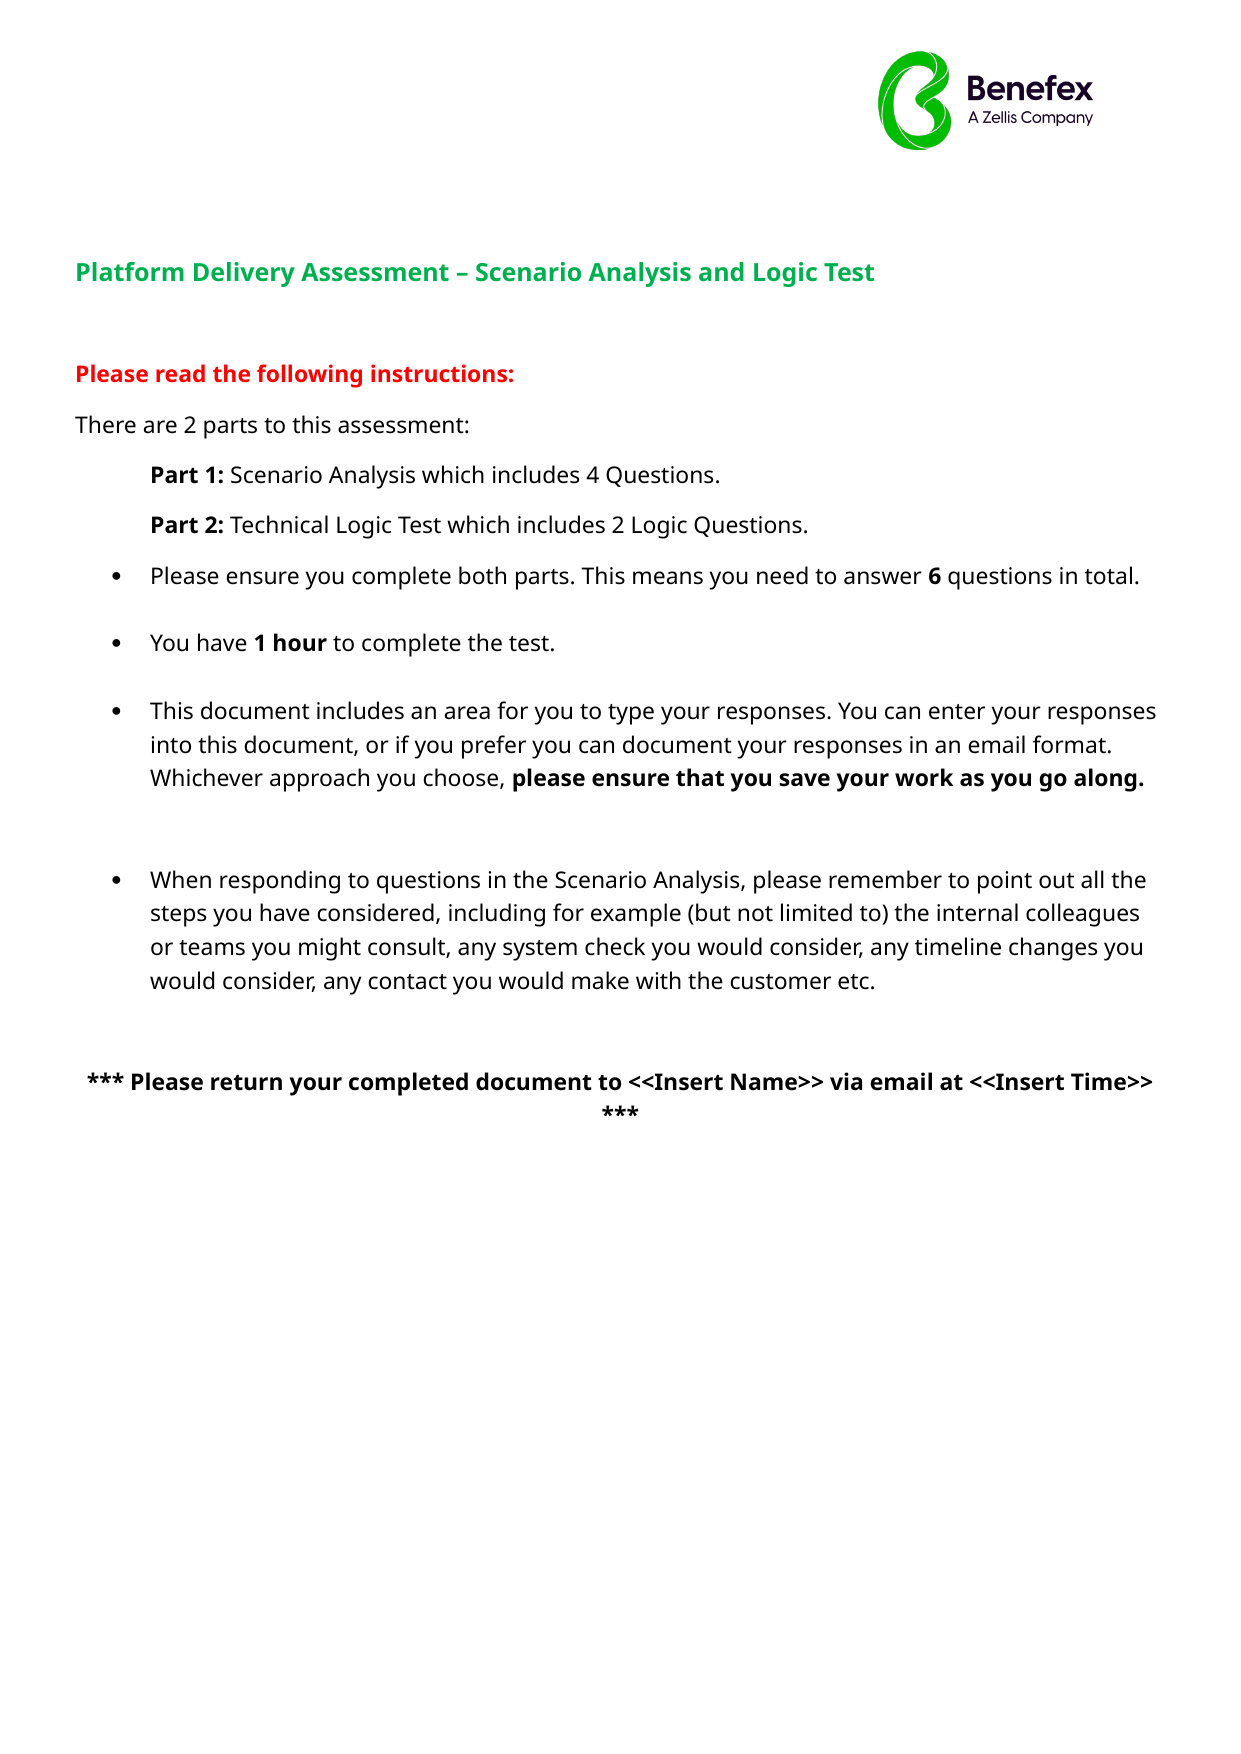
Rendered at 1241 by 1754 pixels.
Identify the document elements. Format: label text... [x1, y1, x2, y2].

list You have 1 hour to complete the test. [112, 627, 1165, 659]
text Platform Delivery Assessment – Scenario Analysis and Logic Test [75, 254, 1165, 288]
list Part 1: Scenario Analysis which includes 4 Questions. [150, 459, 1165, 490]
list This document includes an area for you to type your responses. You can enter your responses into this document, or if you prefer you can document your responses in an email format. Whichever approach you choose, please ensure that you save your work as you go along. [112, 695, 1165, 794]
list When responding to questions in the Scenario Analysis, please remember to point out all the steps you have considered, including for example (but not limited to) the internal colleagues or teams you might consult, any system check you would consider, any timeline changes you would consider, any contact you would make with the customer etc. [112, 864, 1165, 996]
text There are 2 parts to this assessment: [75, 409, 1165, 440]
text Part 2: Technical Logic Test which includes 2 Logic Questions. [75, 509, 1165, 541]
list Please ensure you complete both parts. This means you need to answer 6 questions in total. [112, 560, 1165, 591]
picture [878, 51, 1093, 150]
text Please read the following instructions: [75, 358, 1165, 389]
text *** Please return your completed document to <<Insert Name>> via email at <<Insert Time>> *** [75, 1066, 1165, 1131]
